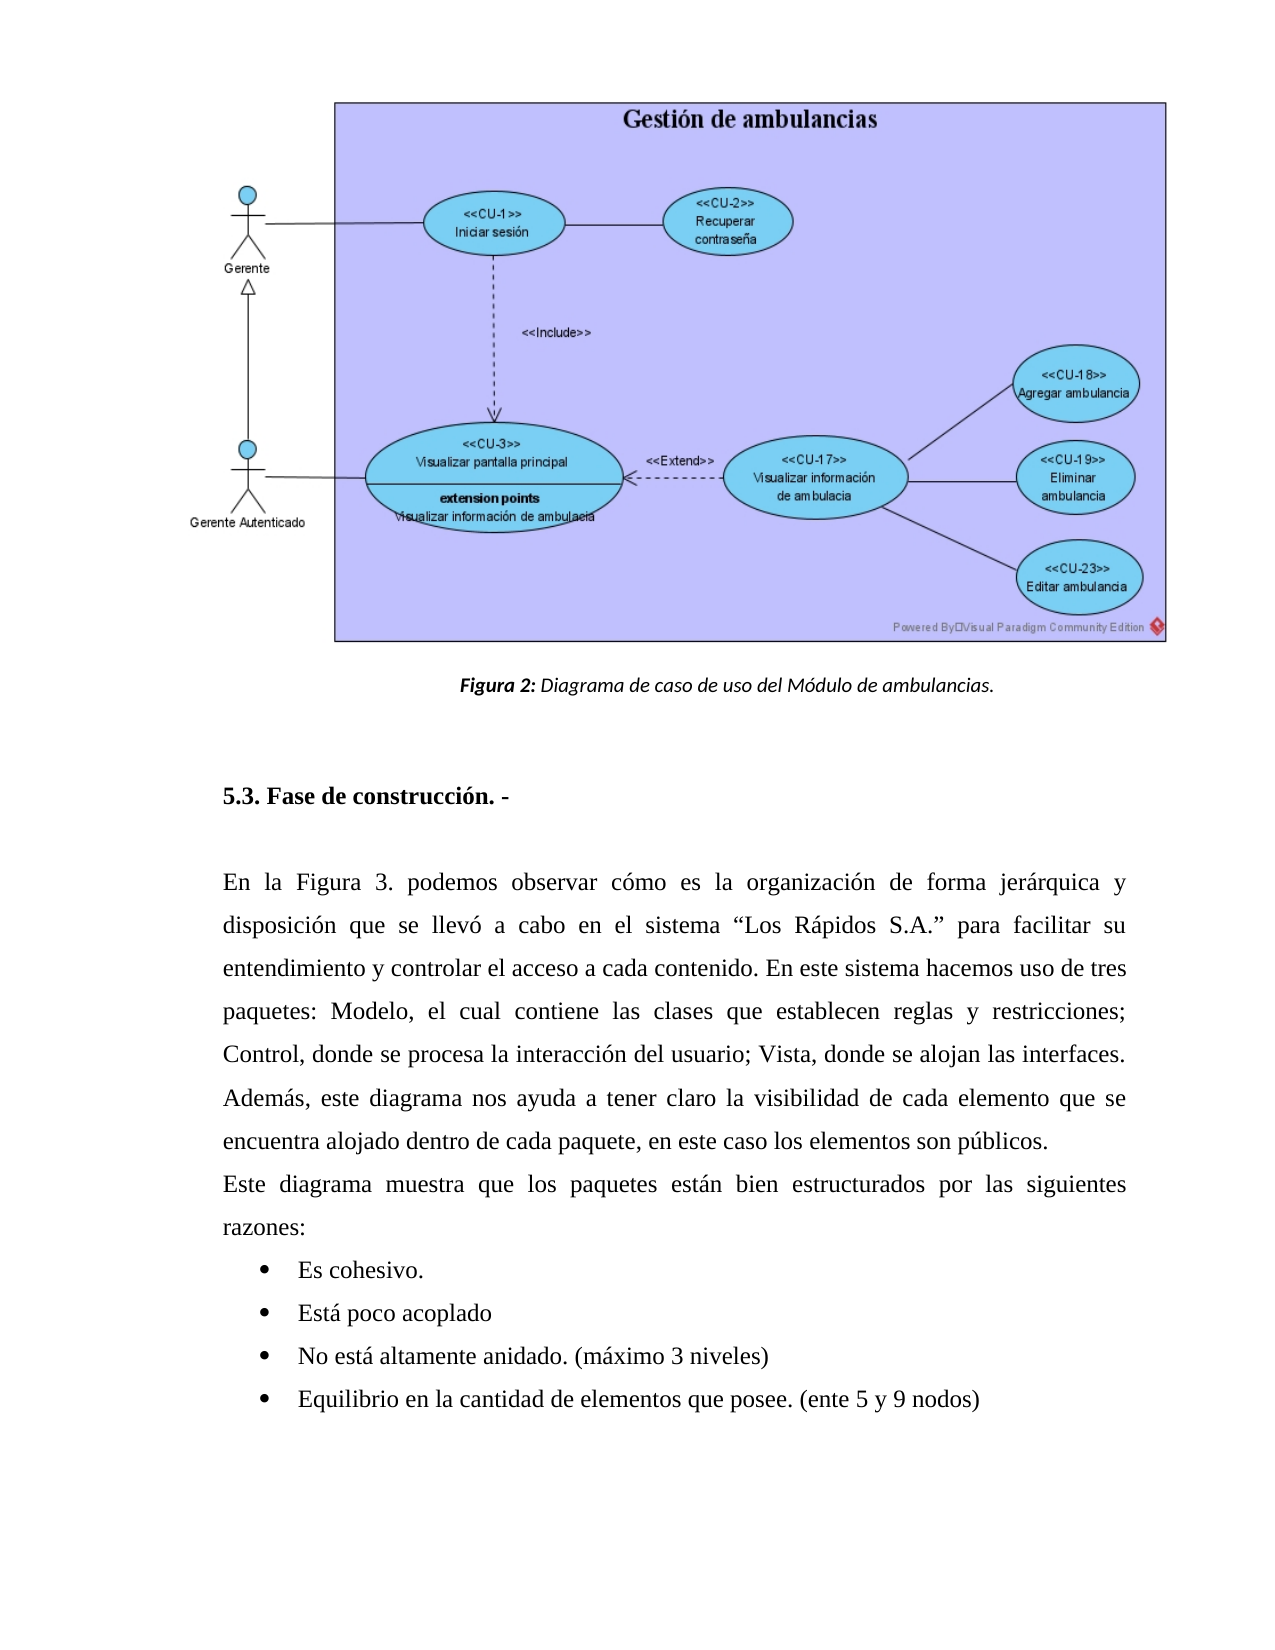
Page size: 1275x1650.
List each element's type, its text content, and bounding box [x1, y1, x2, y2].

list 5.3. Fase de construcción. - [223, 781, 1127, 809]
list Está poco acoplado [260, 1298, 1127, 1327]
list En la Figura 3. podemos observar cómo es la organización de forma jerárquica y disposición que se llevó a cabo en el sistema “Los Rápidos S.A.” para facilitar su entendimiento y controlar el acceso a cada contenido. En este sistema hacemos uso de tres paquetes: Modelo, el cual contiene las clases que establecen reglas y restricciones; Control, donde se procesa la interacción del usuario; Vista, donde se alojan las interfaces. Además, este diagrama nos ayuda a tener claro la visibilidad de cada elemento que se encuentra alojado dentro de cada paquete, en este caso los elementos son públicos. [223, 867, 1127, 1154]
list Equilibrio en la cantidad de elementos que posee. (ente 5 y 9 nodos) [260, 1384, 1127, 1413]
list Este diagrama muestra que los paquetes están bien estructurados por las siguientes razones: [223, 1169, 1127, 1241]
list No está altamente anidado. (máximo 3 niveles) [260, 1341, 1127, 1370]
picture [177, 101, 1171, 647]
list Es cohesivo. [260, 1255, 1127, 1284]
